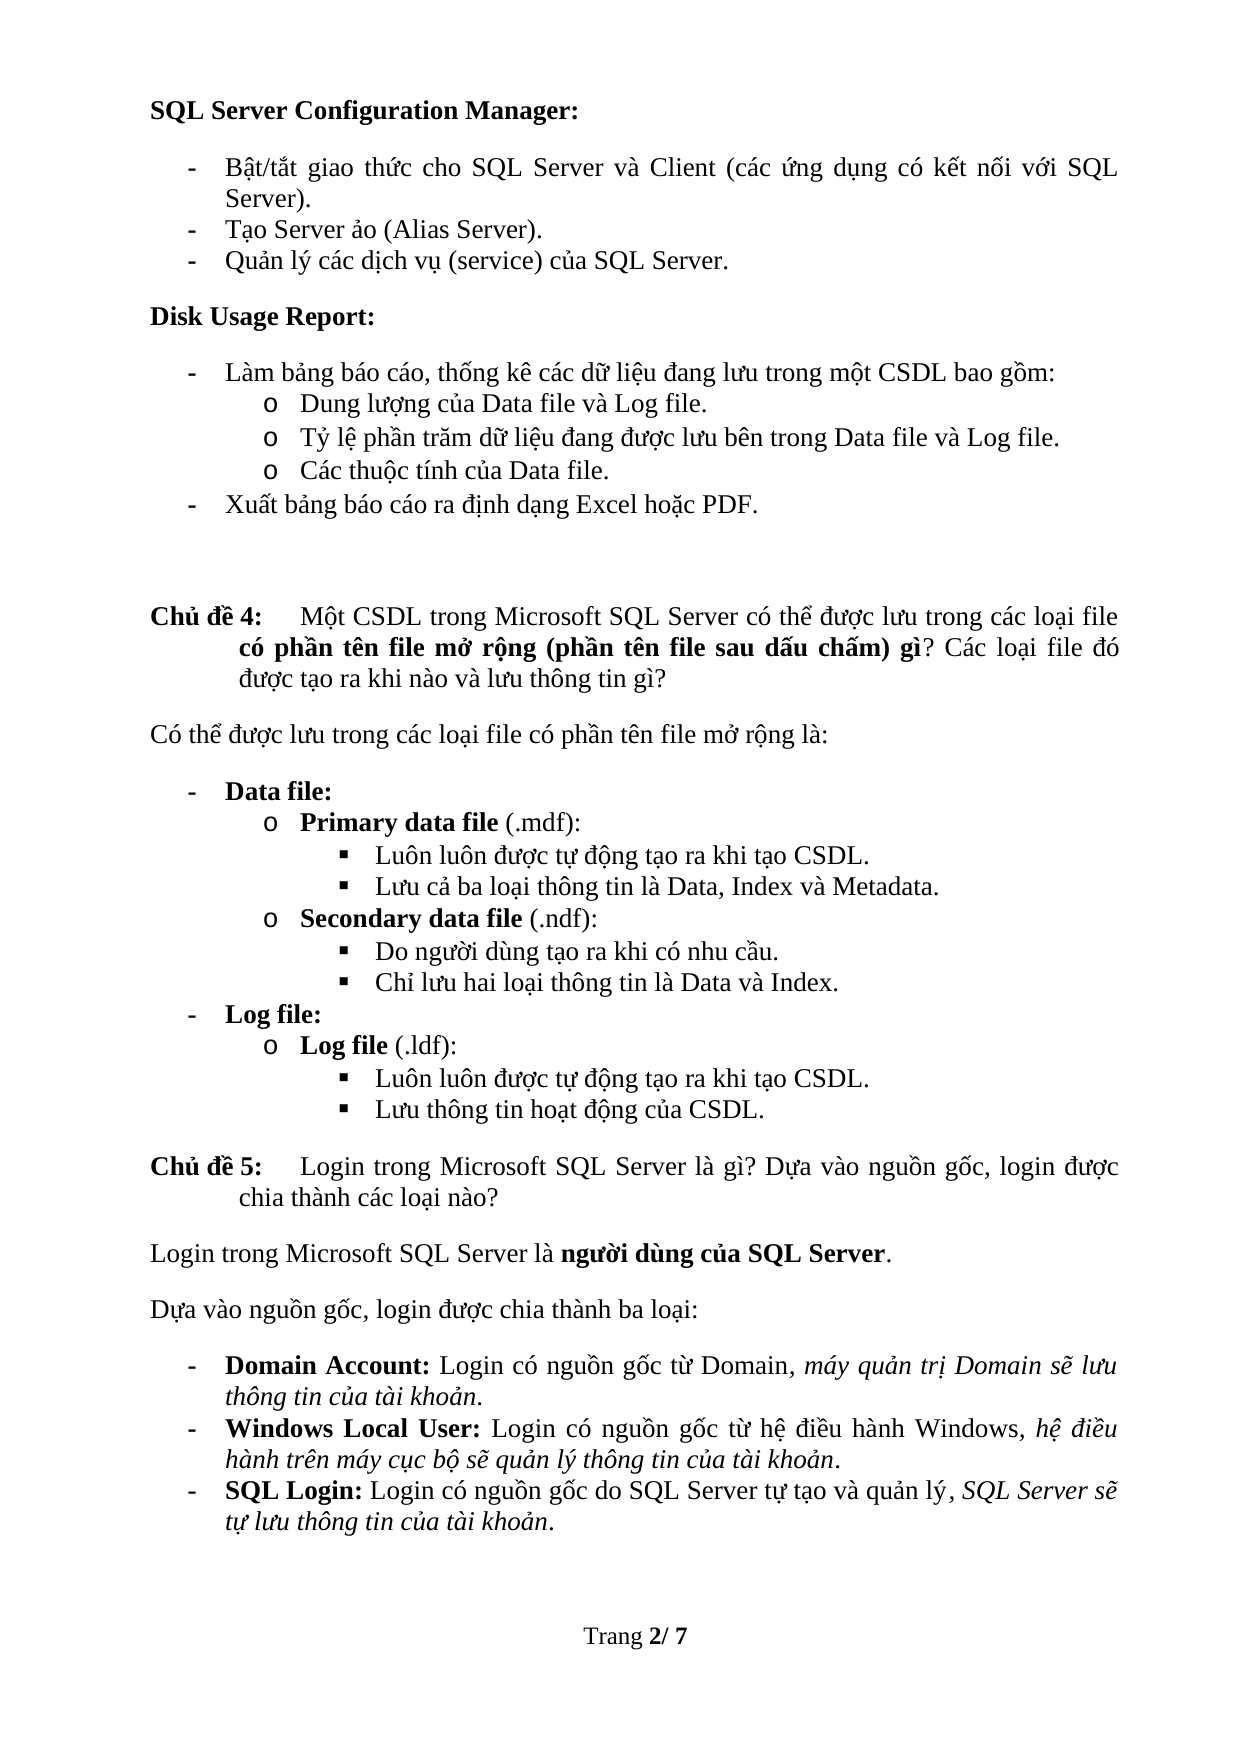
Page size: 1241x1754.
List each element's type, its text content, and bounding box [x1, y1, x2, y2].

list Tỷ lệ phần trăm dữ liệu đang được lưu bên trong Data file và Log file. [262, 421, 1120, 454]
list Secondary data file (.ndf): [262, 902, 1120, 935]
list Do người dùng tạo ra khi có nhu cầu. [337, 935, 1120, 966]
list Xuất bảng báo cáo ra định dạng Excel hoặc PDF. [187, 488, 1120, 519]
list Log file (.ldf): [262, 1029, 1120, 1062]
list Lưu cả ba loại thông tin là Data, Index và Metadata. [337, 871, 1120, 902]
list Login trong Microsoft SQL Server là gì? Dựa vào nguồn gốc, login được chia thành các loại nào? [150, 1150, 1120, 1212]
list Bật/tắt giao thức cho SQL Server và Client (các ứng dụng có kết nối với SQL Server). [187, 151, 1120, 213]
list SQL Login: Login có nguồn gốc do SQL Server tự tạo và quản lý, SQL Server sẽ tự lưu thông tin của tài khoản. [187, 1474, 1120, 1536]
text SQL Server Configuration Manager: [150, 94, 1120, 126]
list Tạo Server ảo (Alias Server). [187, 213, 1120, 244]
text Có thể được lưu trong các loại file có phần tên file mở rộng là: [150, 718, 1120, 750]
list Log file: [187, 998, 1120, 1029]
list Một CSDL trong Microsoft SQL Server có thể được lưu trong các loại file có phần tên file mở rộng (phần tên file sau dấu chấm) gì? Các loại file đó được tạo ra khi nào và lưu thông tin gì? [150, 600, 1120, 693]
list Data file: [187, 775, 1120, 806]
list Luôn luôn được tự động tạo ra khi tạo CSDL. [337, 839, 1120, 871]
text Disk Usage Report: [150, 300, 1120, 331]
list Domain Account: Login có nguồn gốc từ Domain, máy quản trị Domain sẽ lưu thông tin của tài khoản. [187, 1349, 1120, 1412]
list Làm bảng báo cáo, thống kê các dữ liệu đang lưu trong một CSDL bao gồm: [187, 356, 1120, 387]
list Chỉ lưu hai loại thông tin là Data và Index. [337, 966, 1120, 998]
list Lưu thông tin hoạt động của CSDL. [337, 1093, 1120, 1125]
text Login trong Microsoft SQL Server là người dùng của SQL Server. [150, 1237, 1120, 1268]
list Các thuộc tính của Data file. [262, 454, 1120, 488]
list Luôn luôn được tự động tạo ra khi tạo CSDL. [337, 1062, 1120, 1093]
list Windows Local User: Login có nguồn gốc từ hệ điều hành Windows, hệ điều hành trên máy cục bộ sẽ quản lý thông tin của tài khoản. [187, 1412, 1120, 1474]
list Primary data file (.mdf): [262, 806, 1120, 839]
list Dung lượng của Data file và Log file. [262, 387, 1120, 421]
list Quản lý các dịch vụ (service) của SQL Server. [187, 244, 1120, 275]
text Dựa vào nguồn gốc, login được chia thành ba loại: [150, 1293, 1120, 1324]
